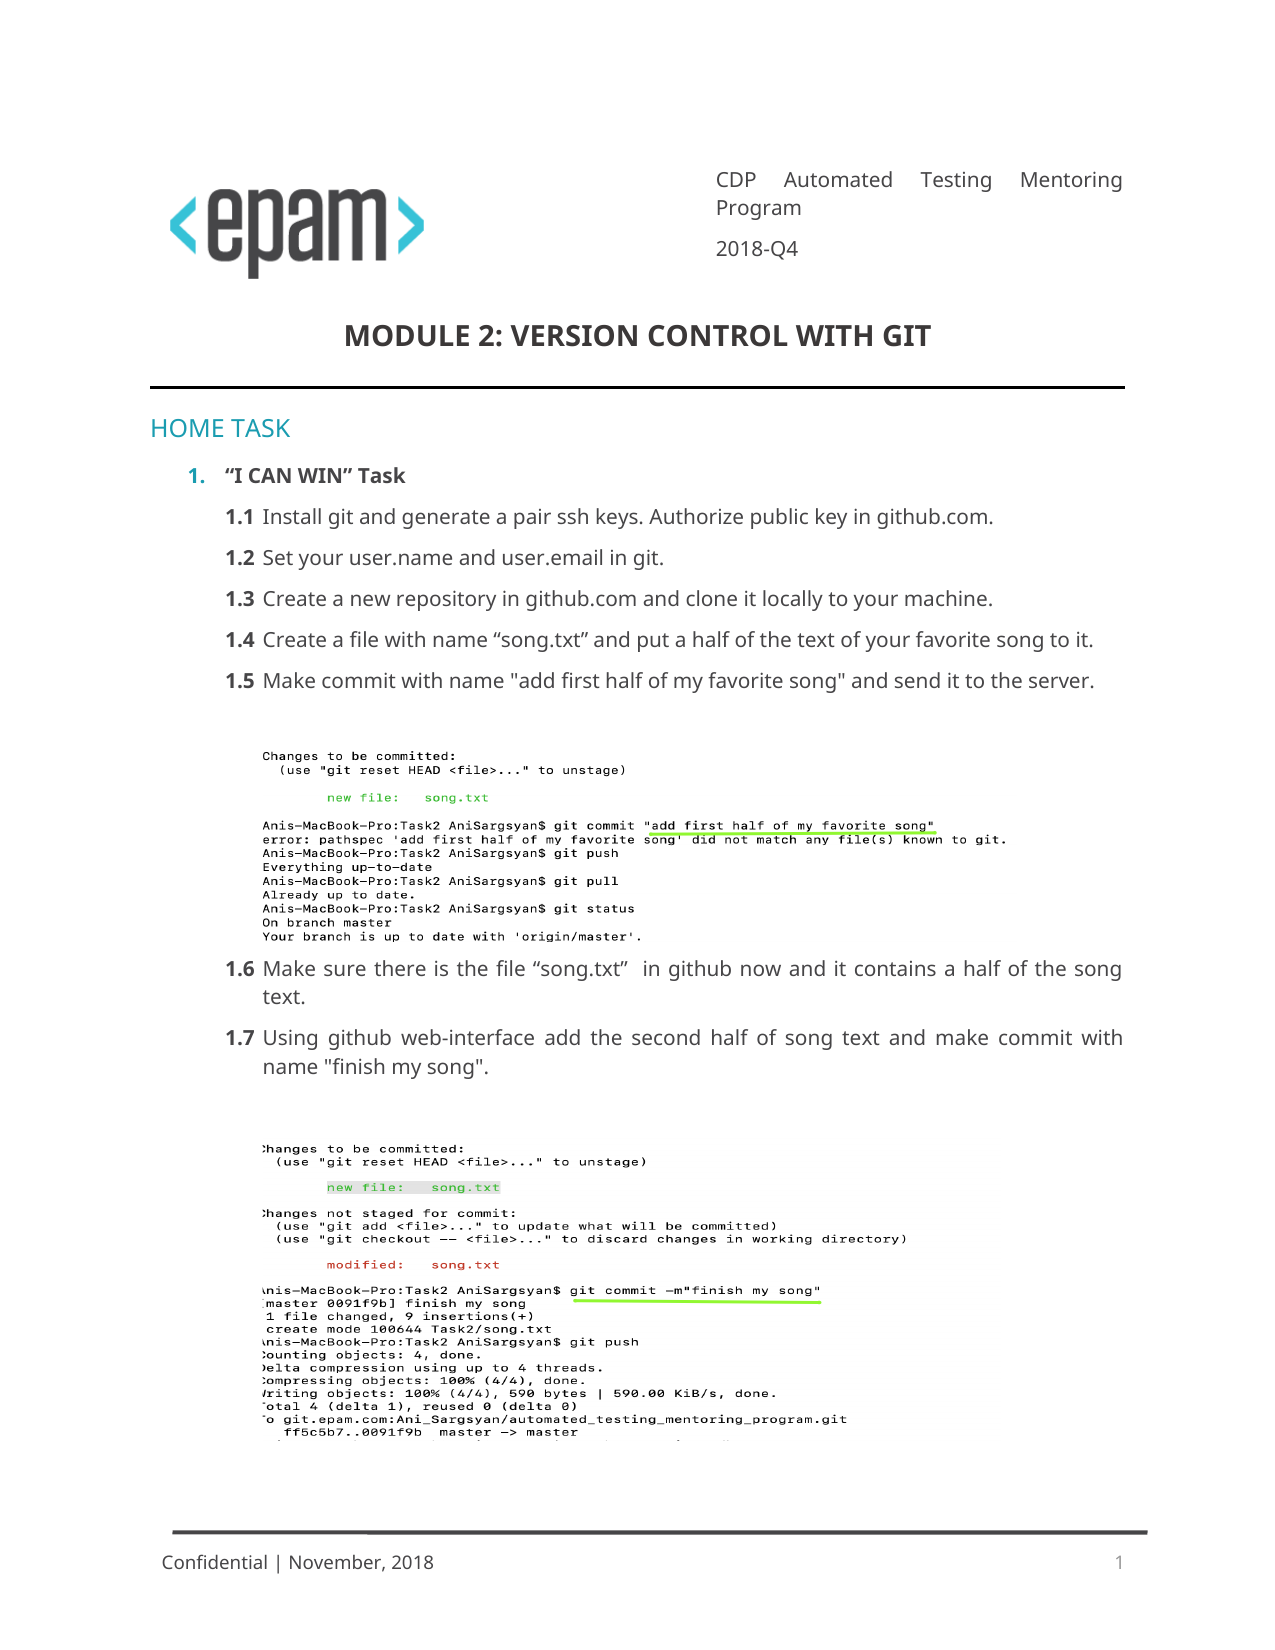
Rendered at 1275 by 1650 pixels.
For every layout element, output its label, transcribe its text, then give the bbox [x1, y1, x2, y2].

picture [262, 1133, 1001, 1441]
picture [262, 747, 1018, 942]
text Module 2: version control with git [150, 316, 1125, 386]
picture [151, 180, 443, 289]
list Using github web-interface add the second half of song text and make commit with name "finish my song". [225, 1023, 1125, 1080]
table_header [150, 150, 714, 291]
table_header CDP Automated Testing Mentoring Program 2018-Q4 [714, 150, 1125, 291]
list Create a new repository in github.com and clone it locally to your machine. [225, 584, 1125, 612]
list Create a file with name “song.txt” and put a half of the text of your favorite song to it. [225, 625, 1125, 653]
list Make sure there is the file “song.txt” in github now and it contains a half of the song text. [225, 954, 1125, 1011]
list Set your user.name and user.email in git. [225, 543, 1125, 571]
list Install git and generate a pair ssh keys. Authorize public key in github.com. [225, 502, 1125, 531]
list Make commit with name "add first half of my favorite song" and send it to the server. [225, 666, 1125, 694]
list “I CAN WIN” Task [187, 461, 1125, 489]
subtitle home task [150, 410, 1125, 444]
